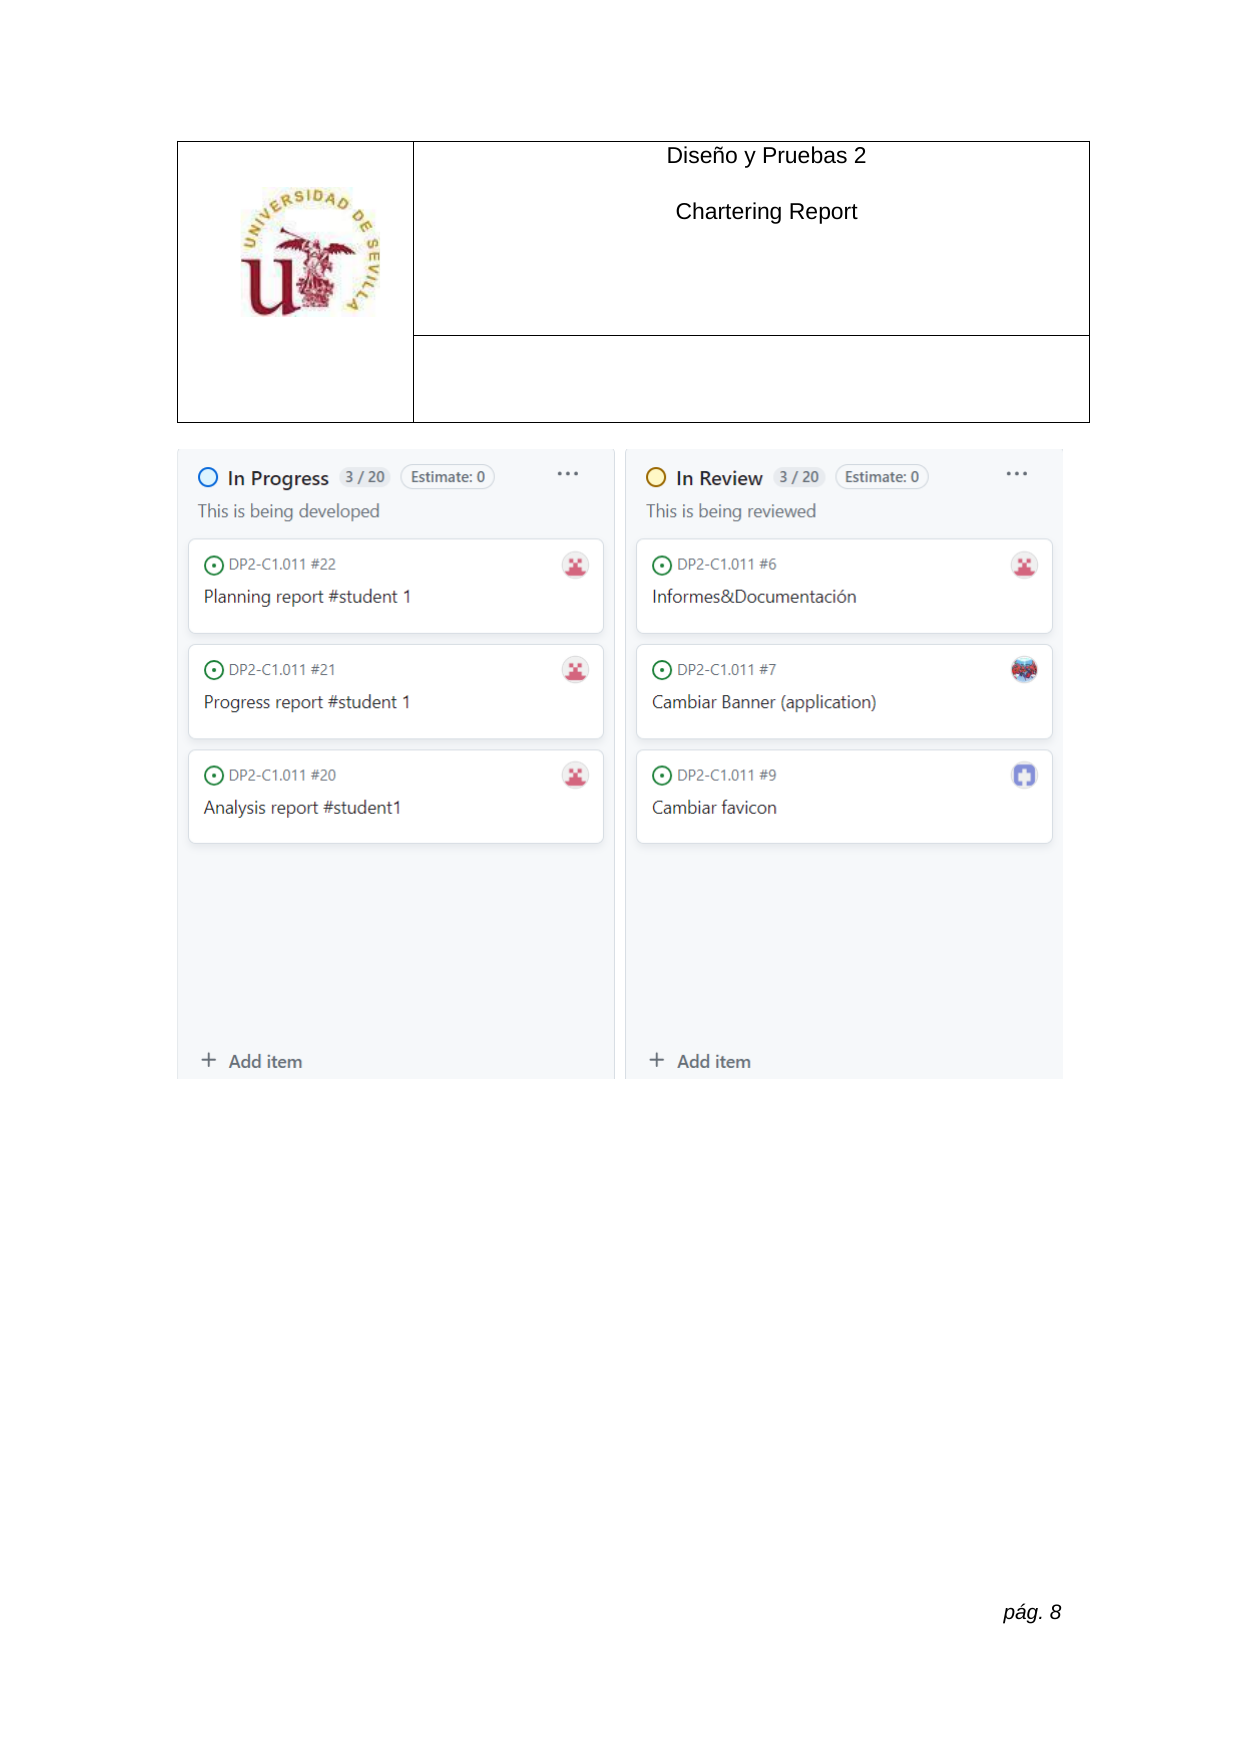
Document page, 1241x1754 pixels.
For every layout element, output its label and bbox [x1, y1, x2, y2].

picture [240, 187, 381, 317]
picture [177, 449, 1063, 1079]
